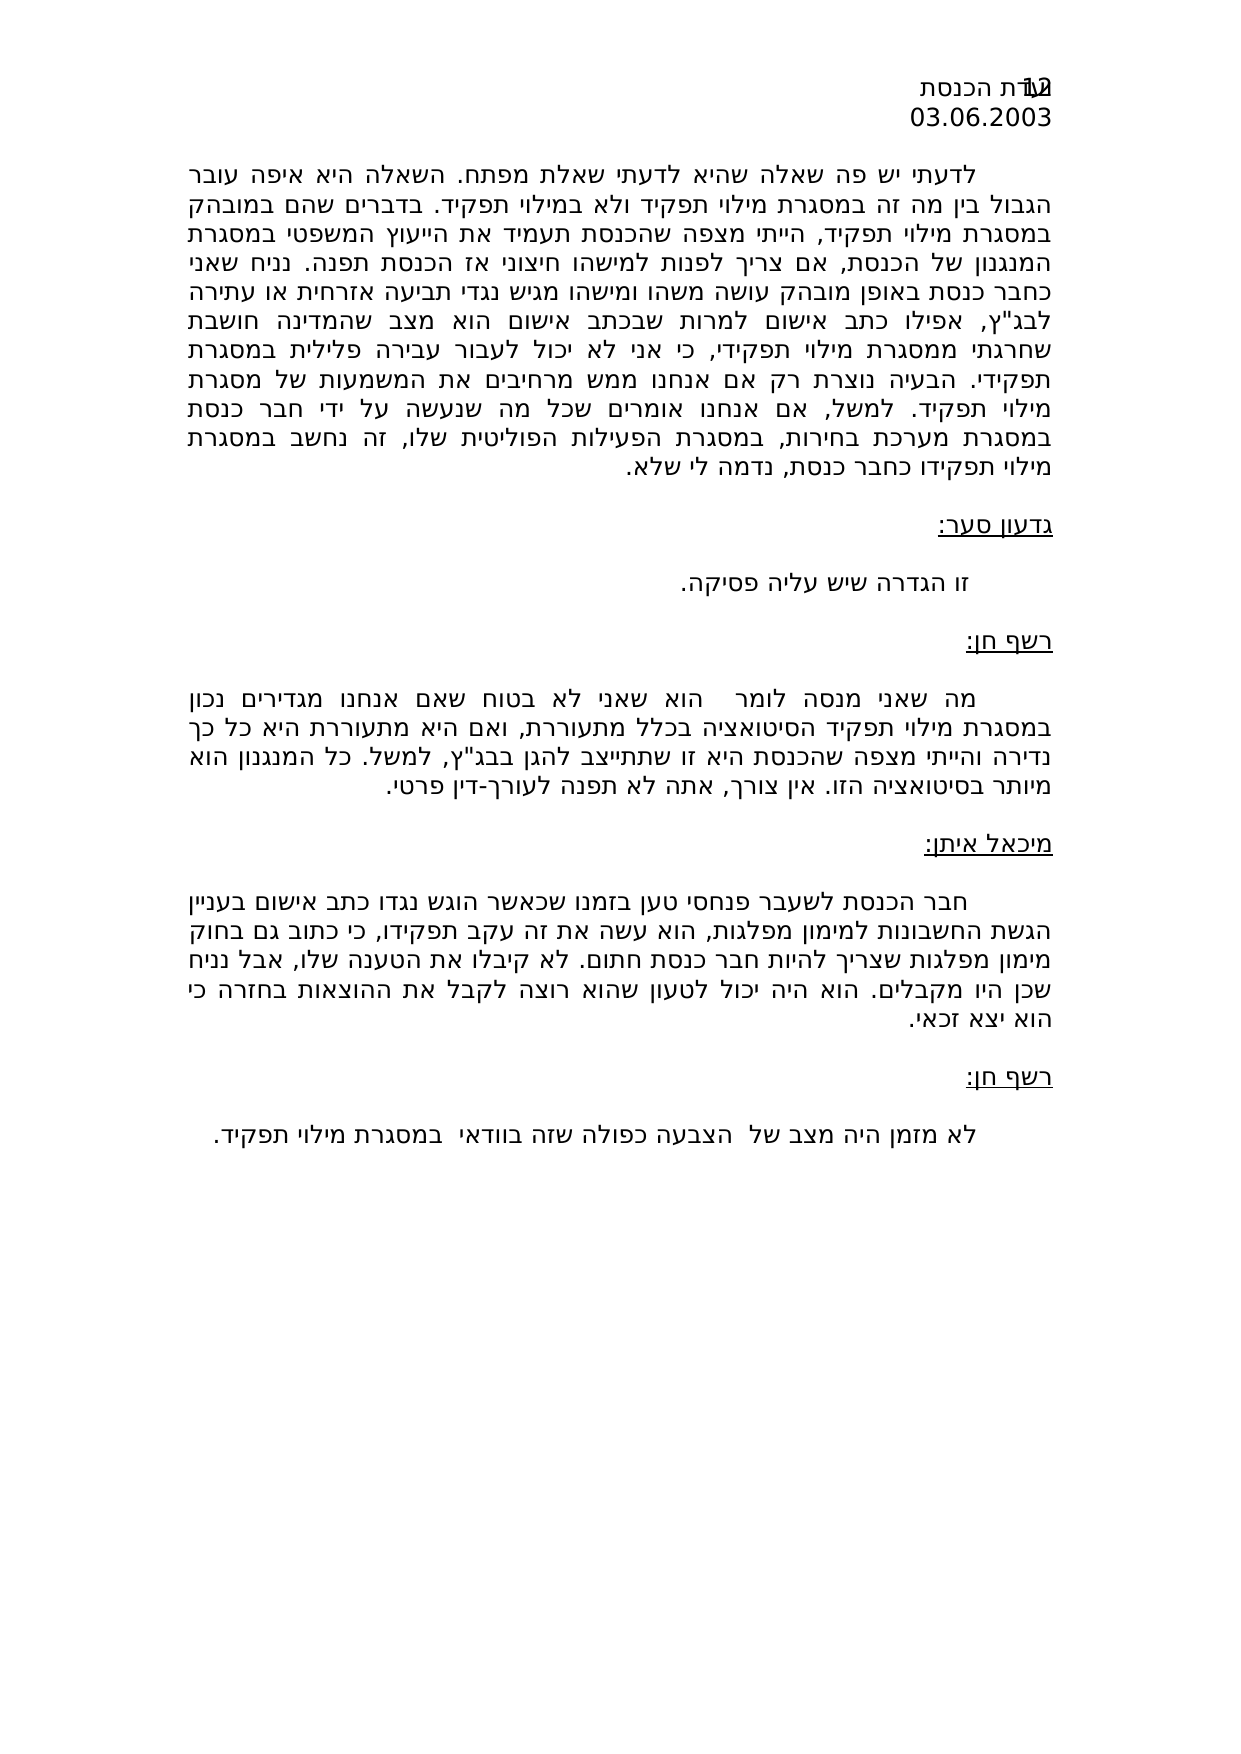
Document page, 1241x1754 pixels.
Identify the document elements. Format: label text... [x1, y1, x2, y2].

text לא מזמן היה מצב של הצבעה כפולה שזה בוודאי במסגרת מילוי תפקיד. [187, 1120, 1053, 1149]
text גדעון סער: [187, 510, 1053, 539]
text מה שאני מנסה לומר הוא שאני לא בטוח שאם אנחנו מגדירים נכון במסגרת מילוי תפקיד הסיטואציה בכלל מתעוררת, ואם היא מתעוררת היא כל כך נדירה והייתי מצפה שהכנסת היא זו שתתייצב להגן בבג"ץ, למשל. כל המנגנון הוא מיותר בסיטואציה הזו. אין צורך, אתה לא תפנה לעורך-דין פרטי. [187, 684, 1053, 801]
text מיכאל איתן: [187, 829, 1053, 858]
text חבר הכנסת לשעבר פנחסי טען בזמנו שכאשר הוגש נגדו כתב אישום בעניין הגשת החשבונות למימון מפלגות, הוא עשה את זה עקב תפקידו, כי כתוב גם בחוק מימון מפלגות שצריך להיות חבר כנסת חתום. לא קיבלו את הטענה שלו, אבל נניח שכן היו מקבלים. הוא היה יכול לטעון שהוא רוצה לקבל את ההוצאות בחזרה כי הוא יצא זכאי. [187, 887, 1053, 1033]
text רשף חן: [187, 626, 1053, 655]
text לדעתי יש פה שאלה שהיא לדעתי שאלת מפתח. השאלה היא איפה עובר הגבול בין מה זה במסגרת מילוי תפקיד ולא במילוי תפקיד. בדברים שהם במובהק במסגרת מילוי תפקיד, הייתי מצפה שהכנסת תעמיד את הייעוץ המשפטי במסגרת המנגנון של הכנסת, אם צריך לפנות למישהו חיצוני אז הכנסת תפנה. נניח שאני כחבר כנסת באופן מובהק עושה משהו ומישהו מגיש נגדי תביעה אזרחית או עתירה לבג"ץ, אפילו כתב אישום למרות שבכתב אישום הוא מצב שהמדינה חושבת שחרגתי ממסגרת מילוי תפקידי, כי אני לא יכול לעבור עבירה פלילית במסגרת תפקידי. הבעיה נוצרת רק אם אנחנו ממש מרחיבים את המשמעות של מסגרת מילוי תפקיד. למשל, אם אנחנו אומרים שכל מה שנעשה על ידי חבר כנסת במסגרת מערכת בחירות, במסגרת הפעילות הפוליטית שלו, זה נחשב במסגרת מילוי תפקידו כחבר כנסת, נדמה לי שלא. [187, 161, 1053, 481]
text רשף חן: [187, 1062, 1053, 1091]
text זו הגדרה שיש עליה פסיקה. [187, 568, 1053, 597]
